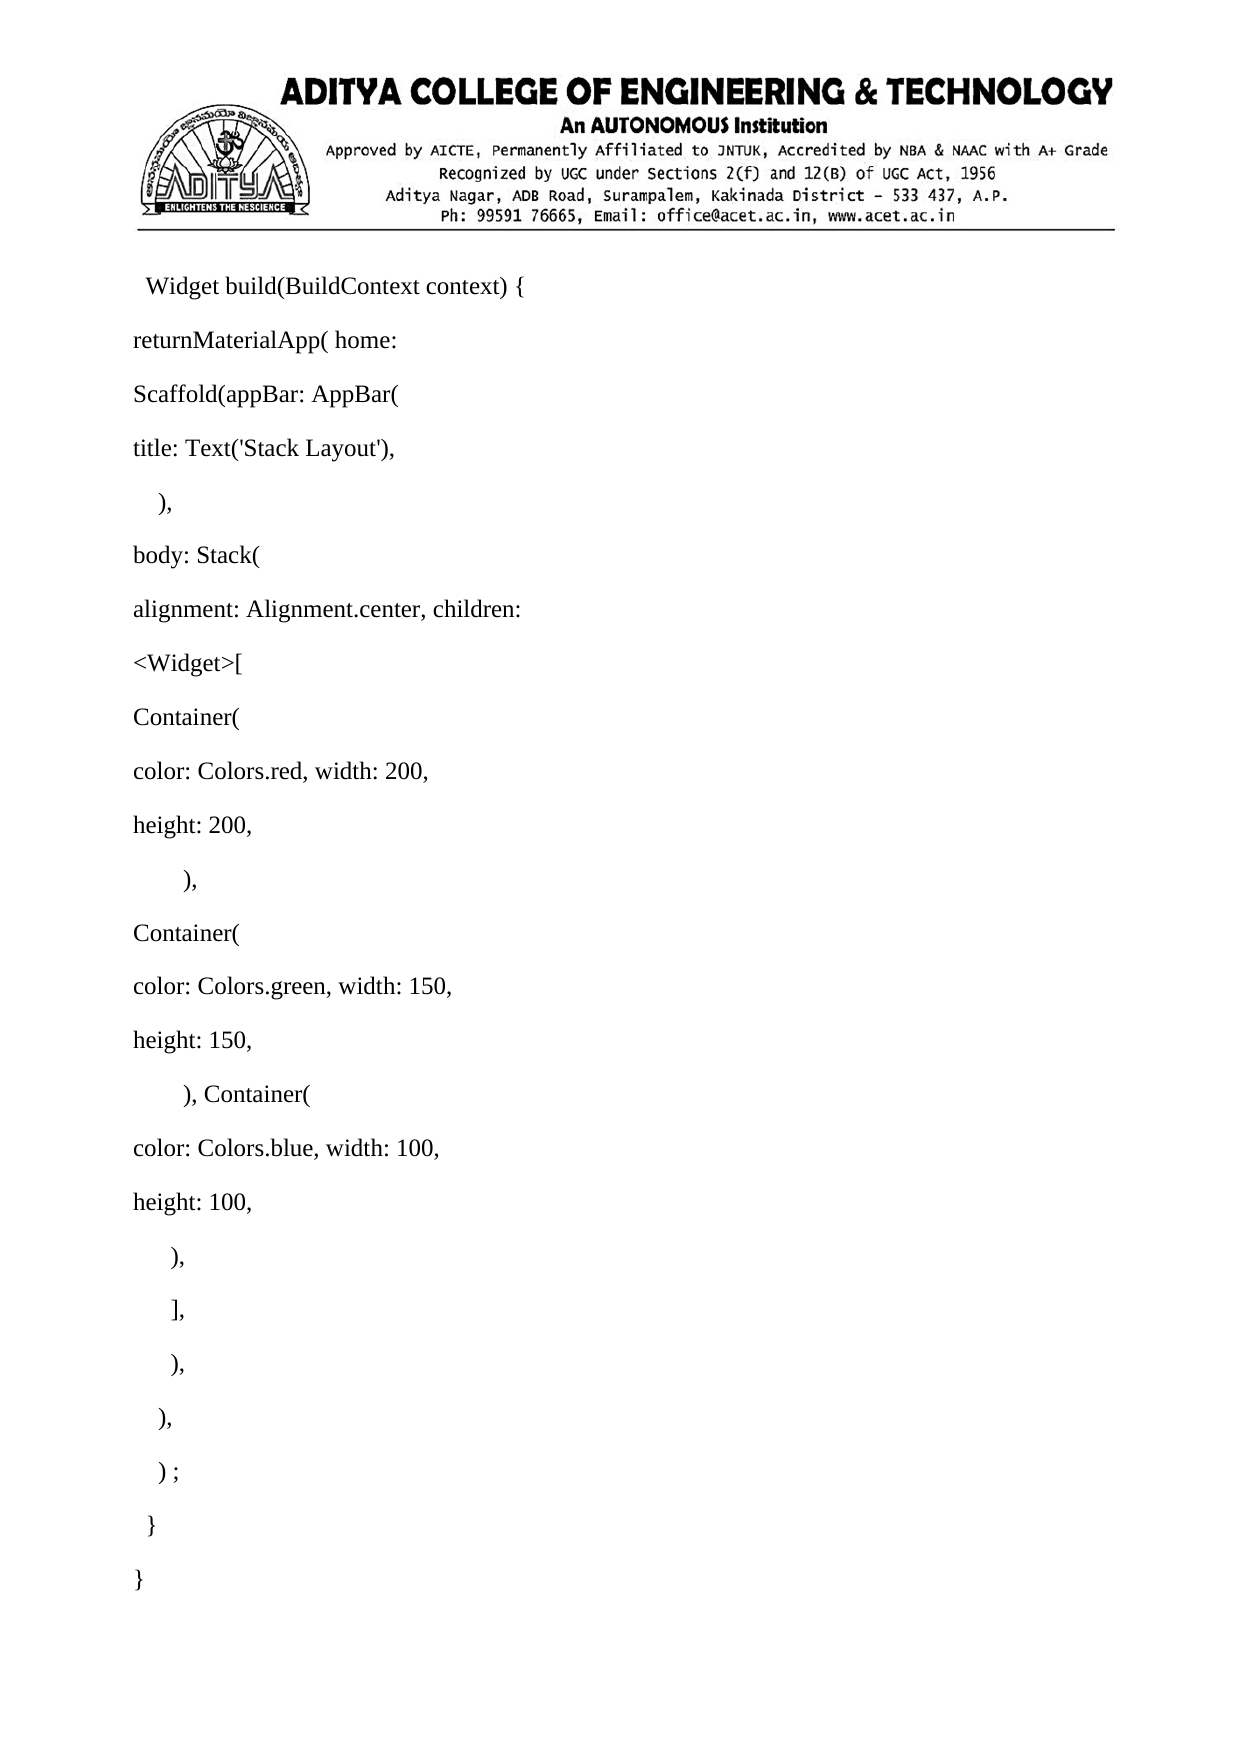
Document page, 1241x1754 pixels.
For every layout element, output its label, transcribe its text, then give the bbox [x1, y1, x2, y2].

text height: 150, [133, 1025, 1122, 1054]
text alignment: Alignment.center, children: [133, 594, 1122, 623]
text } [133, 1564, 1122, 1593]
text } [133, 1510, 1122, 1539]
text ], [133, 1294, 1122, 1323]
text ), [133, 1348, 1122, 1377]
text ), [133, 864, 1122, 892]
text title: Text('Stack Layout'), [133, 433, 1122, 462]
picture [132, 73, 1120, 244]
text Container( [133, 702, 1122, 731]
text ), [133, 487, 1122, 516]
text ) ; [133, 1456, 1122, 1485]
text Container( [133, 918, 1122, 946]
text color: Colors.green, width: 150, [133, 971, 1122, 1000]
text ), Container( [133, 1079, 1122, 1108]
text ), [133, 1402, 1122, 1431]
text body: Stack( [133, 541, 1122, 569]
text returnMaterialApp( home: [133, 325, 1122, 354]
text height: 100, [133, 1187, 1122, 1216]
text Scaffold(appBar: AppBar( [133, 379, 1122, 408]
text Widget build(BuildContext context) { [133, 271, 1122, 300]
text color: Colors.red, width: 200, [133, 756, 1122, 785]
text <Widget>[ [133, 648, 1122, 677]
text height: 200, [133, 810, 1122, 839]
text ), [133, 1241, 1122, 1269]
text color: Colors.blue, width: 100, [133, 1133, 1122, 1162]
